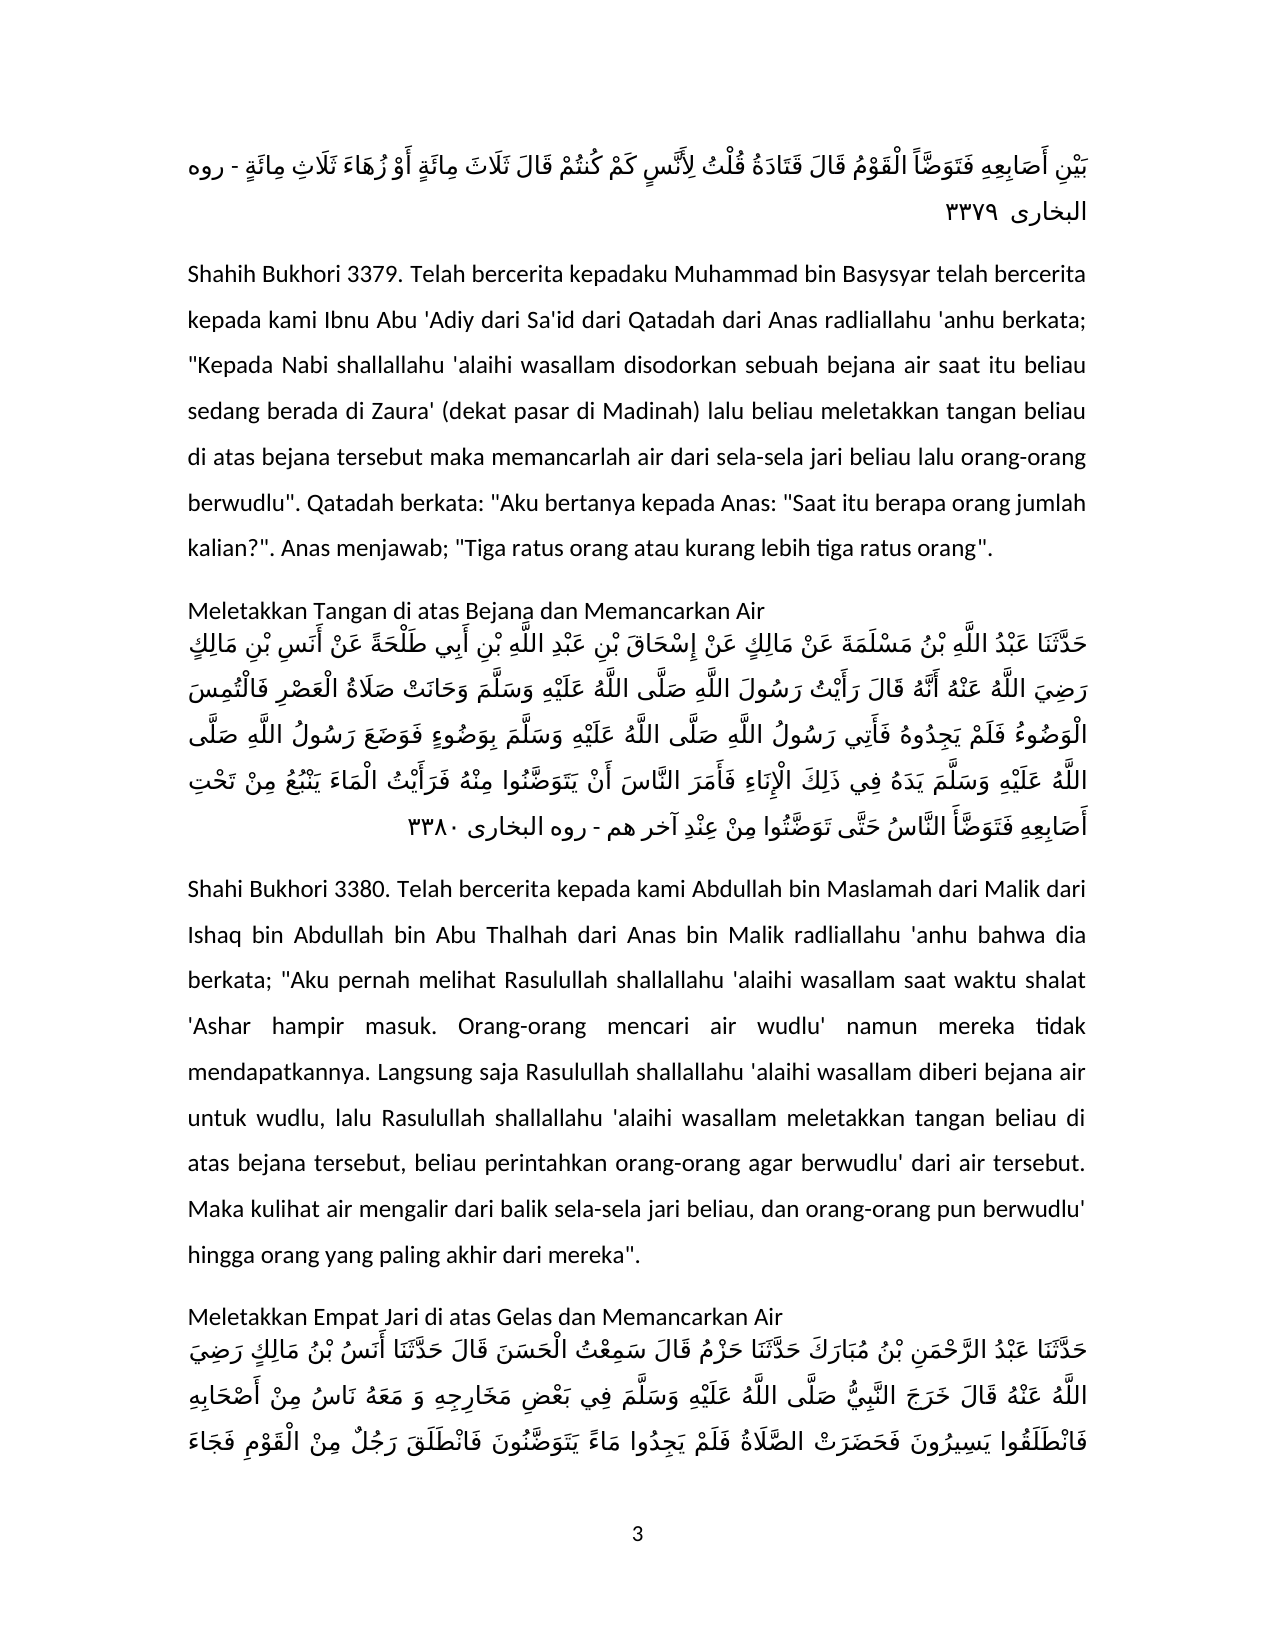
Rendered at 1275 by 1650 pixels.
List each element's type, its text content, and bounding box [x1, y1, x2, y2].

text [187, 1334, 1087, 1456]
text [187, 150, 1087, 226]
text Shahih Bukhori 3379. Telah bercerita kepadaku Muhammad bin Basysyar telah bercerita kepada kami Ibnu Abu 'Adiy dari Sa'id dari Qatadah dari Anas radliallahu 'anhu berkata; "Kepada Nabi shallallahu 'alaihi wasallam disodorkan sebuah bejana air saat itu beliau sedang berada di Zaura' (dekat pasar di Madinah) lalu beliau meletakkan tangan beliau di atas bejana tersebut maka memancarlah air dari sela-sela jari beliau lalu orang-orang berwudlu". Qatadah berkata: "Aku bertanya kepada Anas: "Saat itu berapa orang jumlah kalian?". Anas menjawab; "Tiga ratus orang atau kurang lebih tiga ratus orang". [187, 258, 1087, 563]
text Shahi Bukhori 3380. Telah bercerita kepada kami Abdullah bin Maslamah dari Malik dari Ishaq bin Abdullah bin Abu Thalhah dari Anas bin Malik radliallahu 'anhu bahwa dia berkata; "Aku pernah melihat Rasulullah shallallahu 'alaihi wasallam saat waktu shalat 'Ashar hampir masuk. Orang-orang mencari air wudlu' namun mereka tidak mendapatkannya. Langsung saja Rasulullah shallallahu 'alaihi wasallam diberi bejana air untuk wudlu, lalu Rasulullah shallallahu 'alaihi wasallam meletakkan tangan beliau di atas bejana tersebut, beliau perintahkan orang-orang agar berwudlu' dari air tersebut. Maka kulihat air mengalir dari balik sela-sela jari beliau, dan orang-orang pun berwudlu' hingga orang yang paling akhir dari mereka". [187, 873, 1087, 1269]
subtitle Meletakkan Empat Jari di atas Gelas dan Memancarkan Air [187, 1301, 1087, 1332]
subtitle Meletakkan Tangan di atas Bejana dan Memancarkan Air [187, 595, 1087, 625]
text حَدَّثَنَا عَبْدُ اللَّهِ بْنُ مَسْلَمَةَ عَنْ مَالِكٍ عَنْ إِسْحَاقَ بْنِ عَبْدِ اللَّهِ بْنِ أَبِي طَلْحَةً عَنْ أَنَسِ بْنِ مَالِكٍ رَضِيَ اللَّهُ عَنْهُ أَنَّهُ قَالَ رَأَيْتُ رَسُولَ اللَّهِ صَلَّى اللَّهُ عَلَيْهِ وَسَلَّمَ وَحَانَتْ صَلَاةُ الْعَصْرِ فَالْتُمِسَ الْوَضُوءُ فَلَمْ يَجِدُوهُ فَأَتِي رَسُولُ اللَّهِ صَلَّى اللَّهُ عَلَيْهِ وَسَلَّمَ بِوَضُوءٍ فَوَضَعَ رَسُولُ اللَّهِ صَلَّى اللَّهُ عَلَيْهِ وَسَلَّمَ يَدَهُ فِي ذَلِكَ الْإِنَاءِ فَأَمَرَ النَّاسَ أَنْ يَتَوَضَّنُوا مِنْهُ فَرَأَيْتُ الْمَاءَ يَنْبُعُ مِنْ تَحْتِ أَصَابِعِهِ فَتَوَضَّأَ النَّاسُ حَتَّى تَوَضَّتُوا مِنْ عِنْدِ آخر هم - روه البخارى ٣٣٨٠ [187, 628, 1087, 841]
